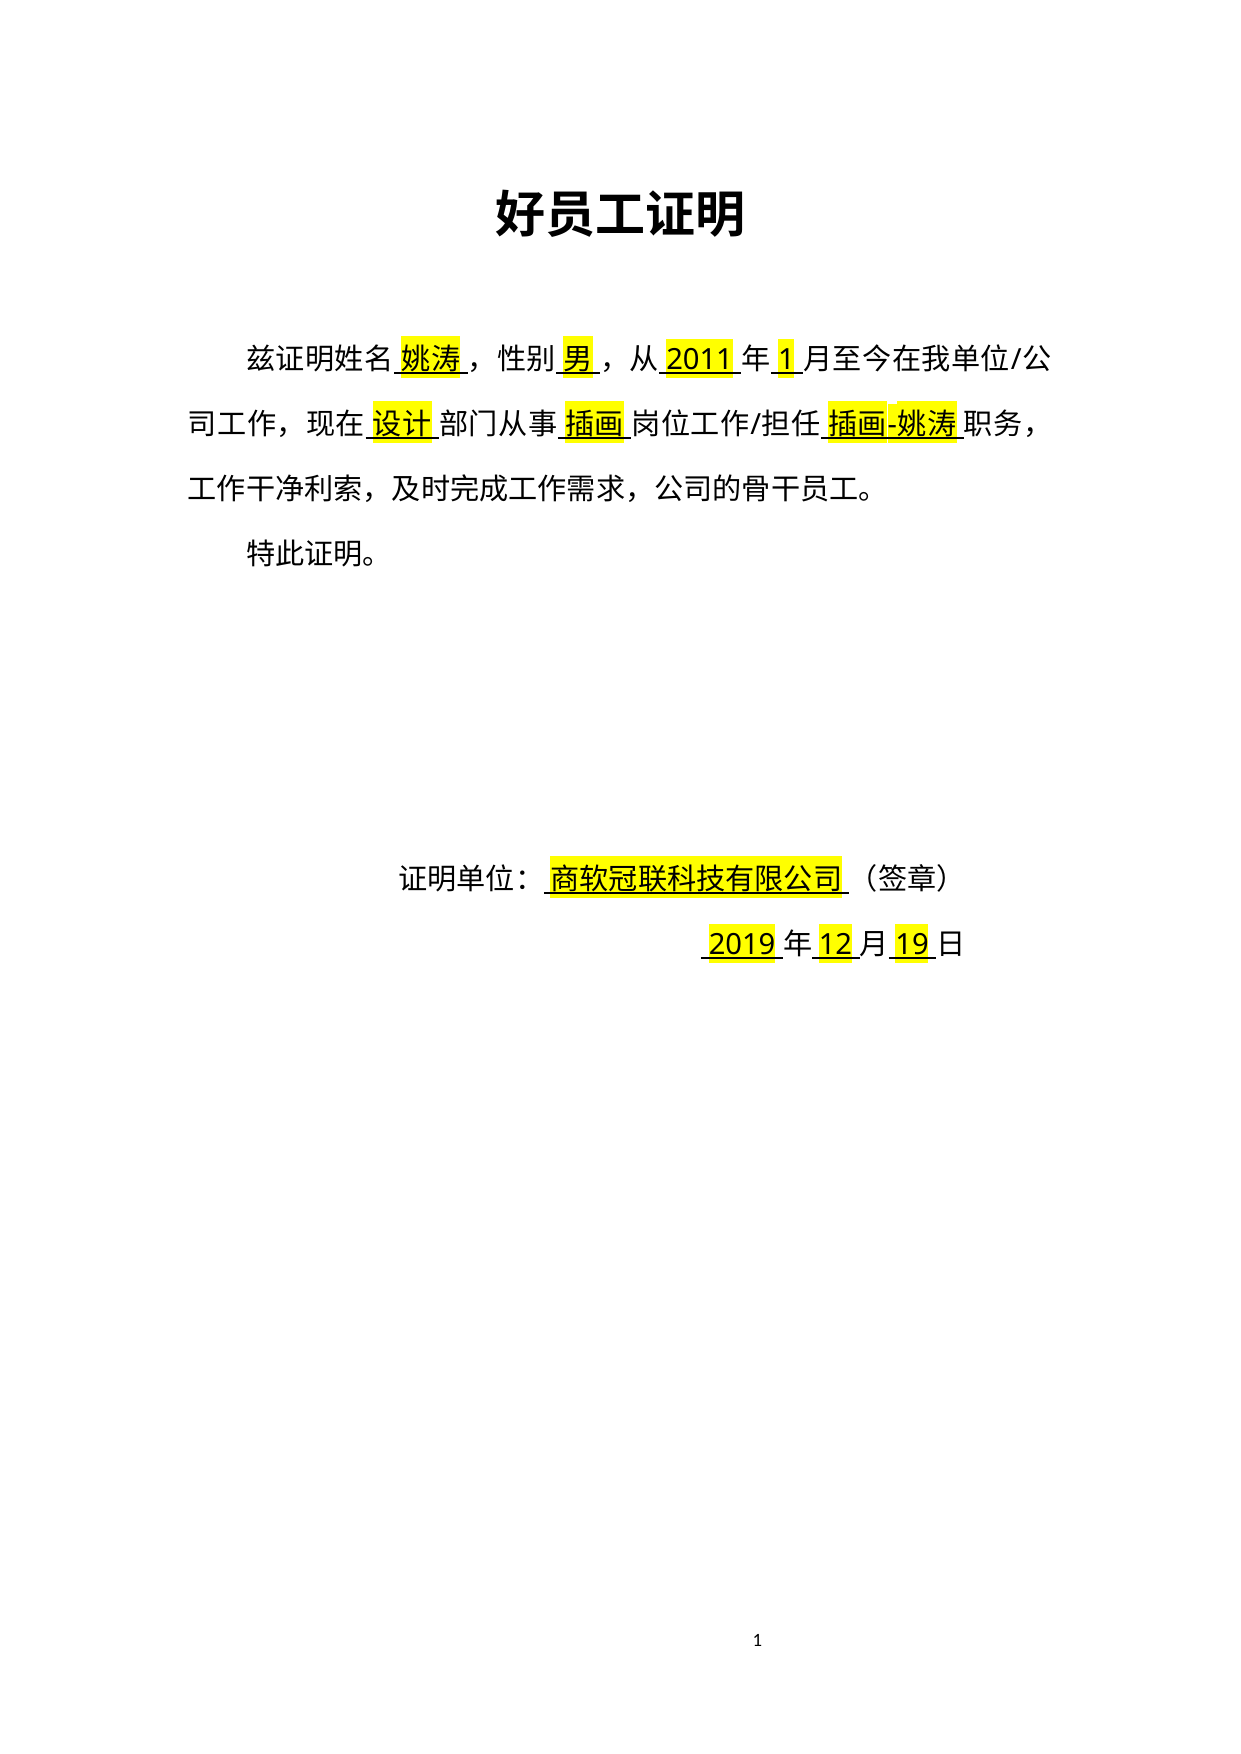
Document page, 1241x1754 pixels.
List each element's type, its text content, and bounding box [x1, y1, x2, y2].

text 证明单位： 商软冠联科技有限公司 （签章） [187, 844, 965, 909]
text 兹证明姓名 姚涛 ，性别 男 ，从 2011 年 1 月至今在我单位/公司工作，现在 设计 部门从事 插画 岗位工作/担任 插画-姚涛 职务，工作干净利索，及时完成工作需求，公司的骨干员工。 [187, 324, 1053, 519]
text 好员工证明 [187, 162, 1053, 259]
text 2019 年 12 月 19 日 [187, 909, 965, 974]
text 特此证明。 [187, 519, 1053, 584]
